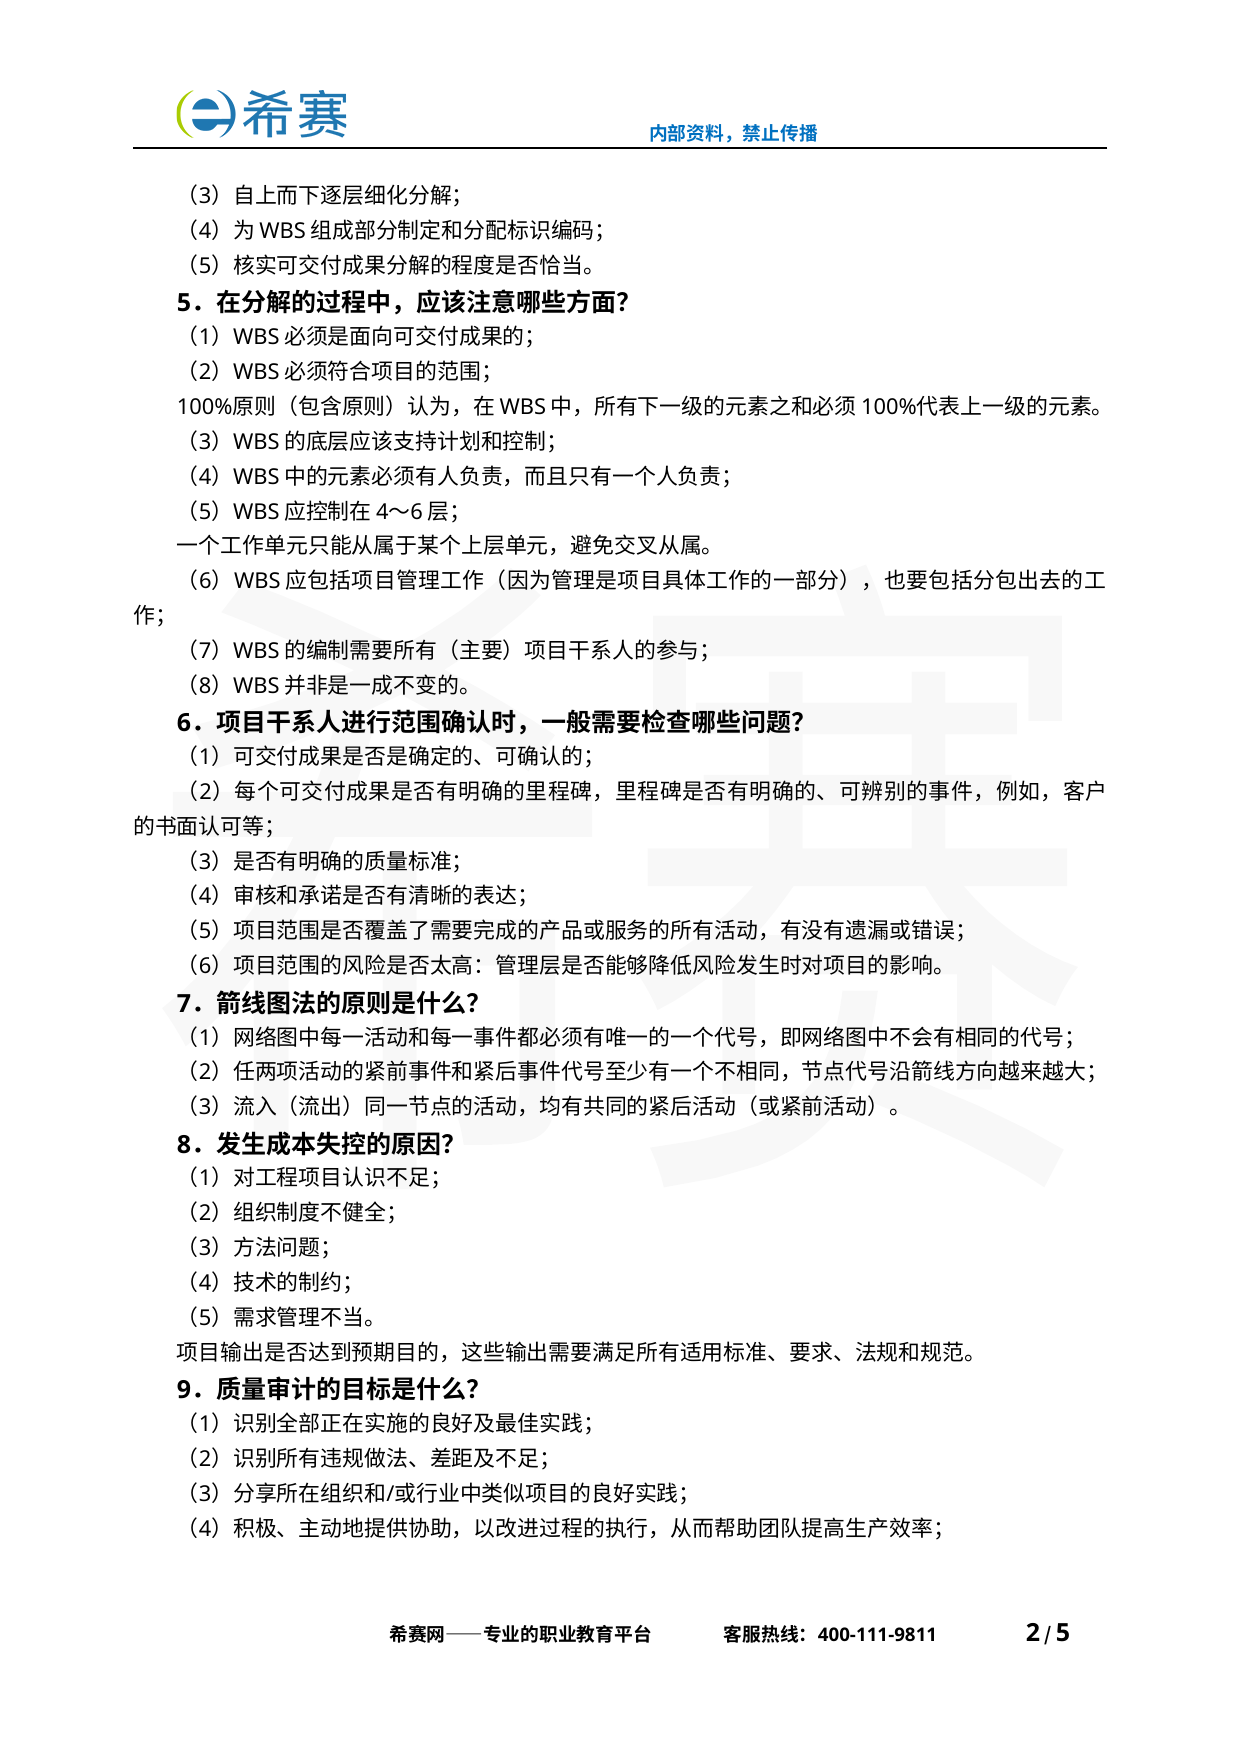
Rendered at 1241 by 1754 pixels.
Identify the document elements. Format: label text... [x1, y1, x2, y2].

text （8）WBS并非是一成不变的。 [133, 668, 1107, 700]
text （4）积极、主动地提供协助，以改进过程的执行，从而帮助团队提高生产效率； [133, 1511, 1107, 1542]
text （2）每个可交付成果是否有明确的里程碑，里程碑是否有明确的、可辨别的事件，例如，客户的书面认可等； [133, 774, 1107, 841]
text （4）为WBS组成部分制定和分配标识编码； [133, 213, 1107, 245]
text （3）方法问题； [133, 1230, 1107, 1262]
text （2）WBS必须符合项目的范围； [133, 354, 1107, 386]
text （4）技术的制约； [133, 1265, 1107, 1297]
text （7）WBS的编制需要所有（主要）项目干系人的参与； [133, 633, 1107, 665]
text （2）识别所有违规做法、差距及不足； [133, 1441, 1107, 1473]
text （5）需求管理不当。 [133, 1300, 1107, 1332]
subtitle 6．项目干系人进行范围确认时，一般需要检查哪些问题？ [133, 703, 1107, 739]
text （5）核实可交付成果分解的程度是否恰当。 [133, 248, 1107, 280]
text （2）组织制度不健全； [133, 1195, 1107, 1227]
text 一个工作单元只能从属于某个上层单元，避免交叉从属。 [133, 528, 1107, 560]
picture [176, 88, 347, 140]
text （4）WBS中的元素必须有人负责，而且只有一个人负责； [133, 459, 1107, 491]
subtitle 5．在分解的过程中，应该注意哪些方面？ [133, 283, 1107, 319]
text （3）流入（流出）同一节点的活动，均有共同的紧后活动（或紧前活动）。 [133, 1089, 1107, 1121]
text （6）项目范围的风险是否太高：管理层是否能够降低风险发生时对项目的影响。 [133, 948, 1107, 980]
text （3）分享所在组织和/或行业中类似项目的良好实践； [133, 1476, 1107, 1507]
text 项目输出是否达到预期目的，这些输出需要满足所有适用标准、要求、法规和规范。 [133, 1335, 1107, 1367]
text （1）对工程项目认识不足； [133, 1160, 1107, 1192]
text （5）项目范围是否覆盖了需要完成的产品或服务的所有活动，有没有遗漏或错误； [133, 913, 1107, 945]
text （4）审核和承诺是否有清晰的表达； [133, 878, 1107, 910]
subtitle 9．质量审计的目标是什么？ [133, 1370, 1107, 1406]
text （1）WBS必须是面向可交付成果的； [133, 319, 1107, 351]
subtitle 7．箭线图法的原则是什么？ [133, 983, 1107, 1019]
text （3）WBS的底层应该支持计划和控制； [133, 424, 1107, 456]
text （1）可交付成果是否是确定的、可确认的； [133, 739, 1107, 771]
text （1）识别全部正在实施的良好及最佳实践； [133, 1406, 1107, 1438]
text （5）WBS应控制在4～6层； [133, 494, 1107, 525]
text （3）自上而下逐层细化分解； [133, 178, 1107, 210]
text （2）任两项活动的紧前事件和紧后事件代号至少有一个不相同，节点代号沿箭线方向越来越大； [133, 1054, 1107, 1086]
text （3）是否有明确的质量标准； [133, 844, 1107, 875]
subtitle 8．发生成本失控的原因？ [133, 1124, 1107, 1160]
text 100%原则（包含原则）认为，在WBS中，所有下一级的元素之和必须100%代表上一级的元素。 [133, 389, 1107, 421]
text （1）网络图中每一活动和每一事件都必须有唯一的一个代号，即网络图中不会有相同的代号； [133, 1019, 1107, 1051]
text （6）WBS应包括项目管理工作（因为管理是项目具体工作的一部分），也要包括分包出去的工作； [133, 563, 1107, 630]
